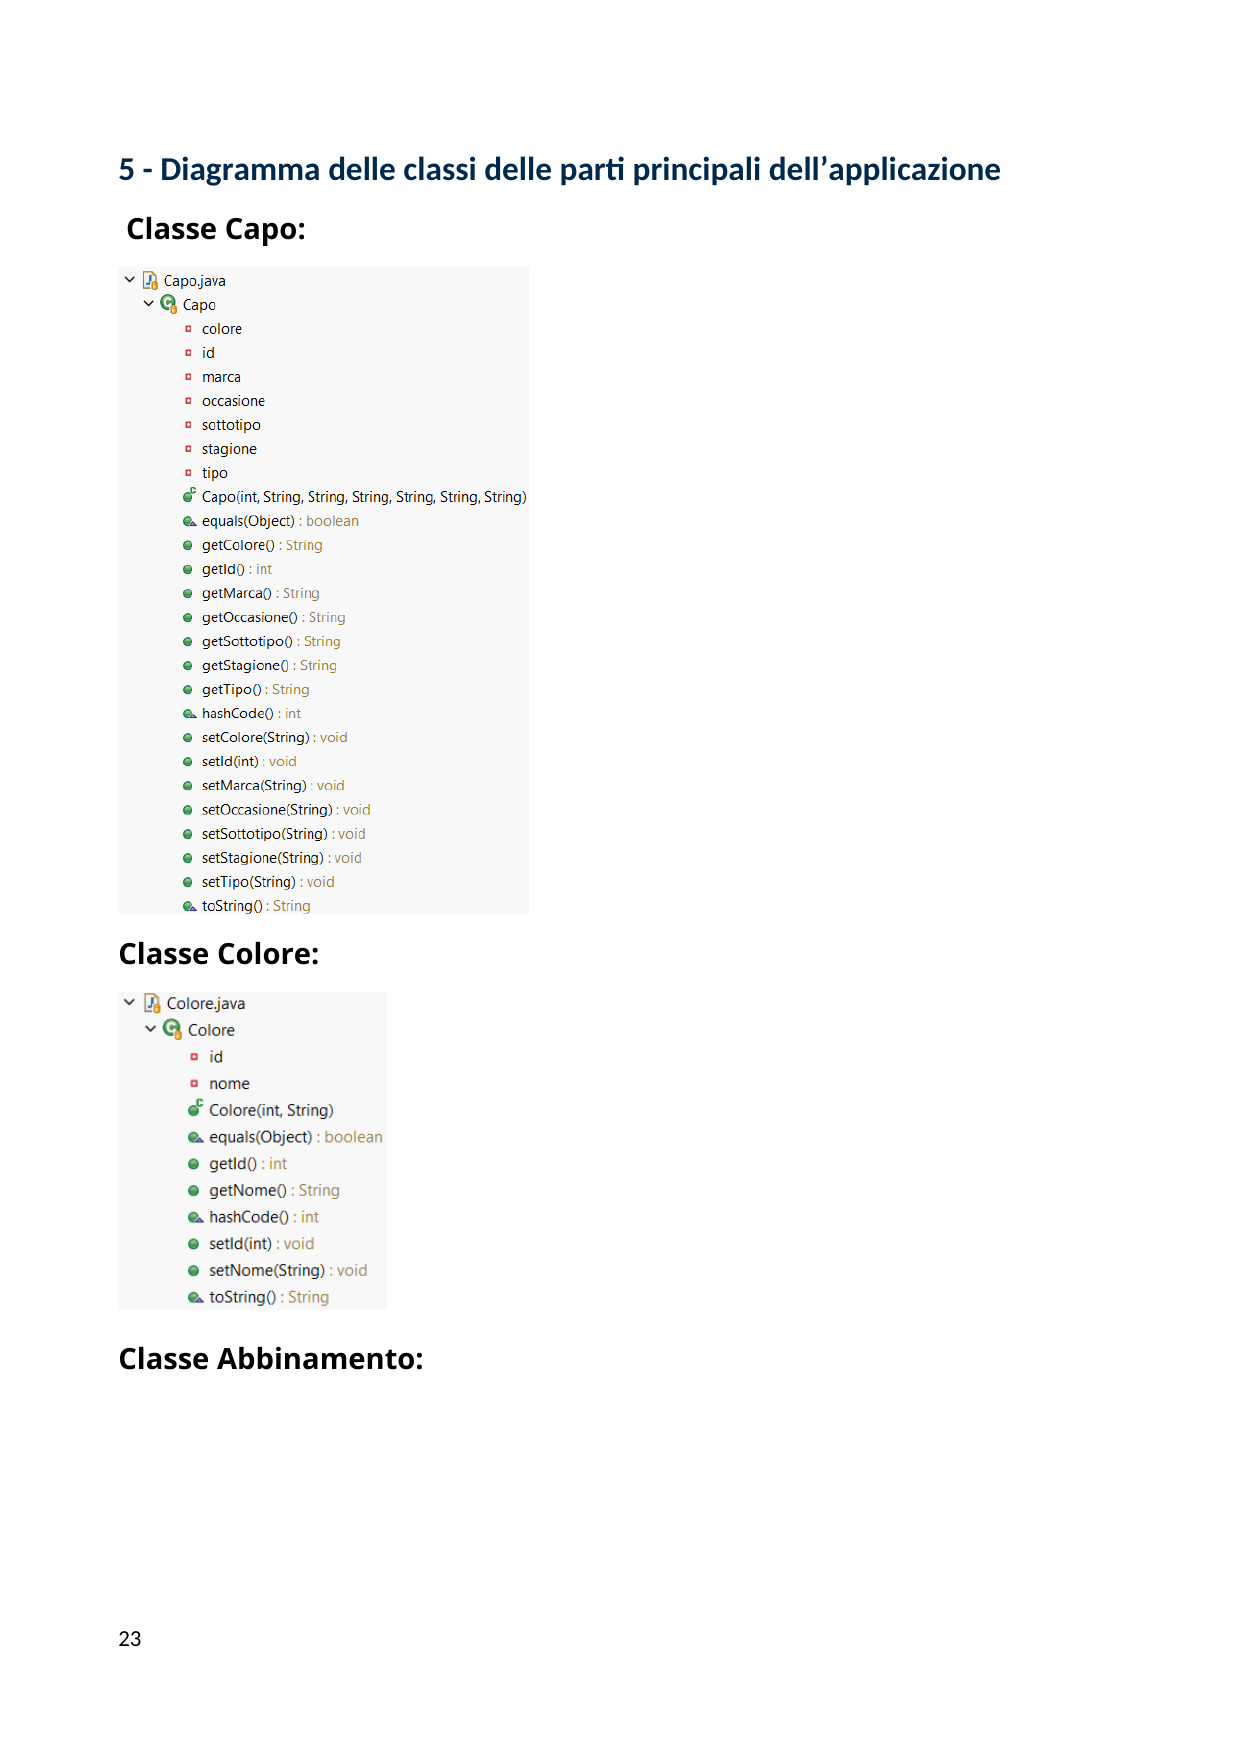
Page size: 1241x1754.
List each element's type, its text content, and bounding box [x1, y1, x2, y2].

picture [118, 992, 387, 1310]
text Classe Abbinamento: [118, 1338, 1122, 1378]
text Classe Capo: [118, 208, 1122, 248]
text Classe Colore: [118, 933, 1122, 973]
picture [118, 267, 529, 914]
subtitle 5 - Diagramma delle classi delle parti principali dell’applicazione [118, 148, 1122, 188]
